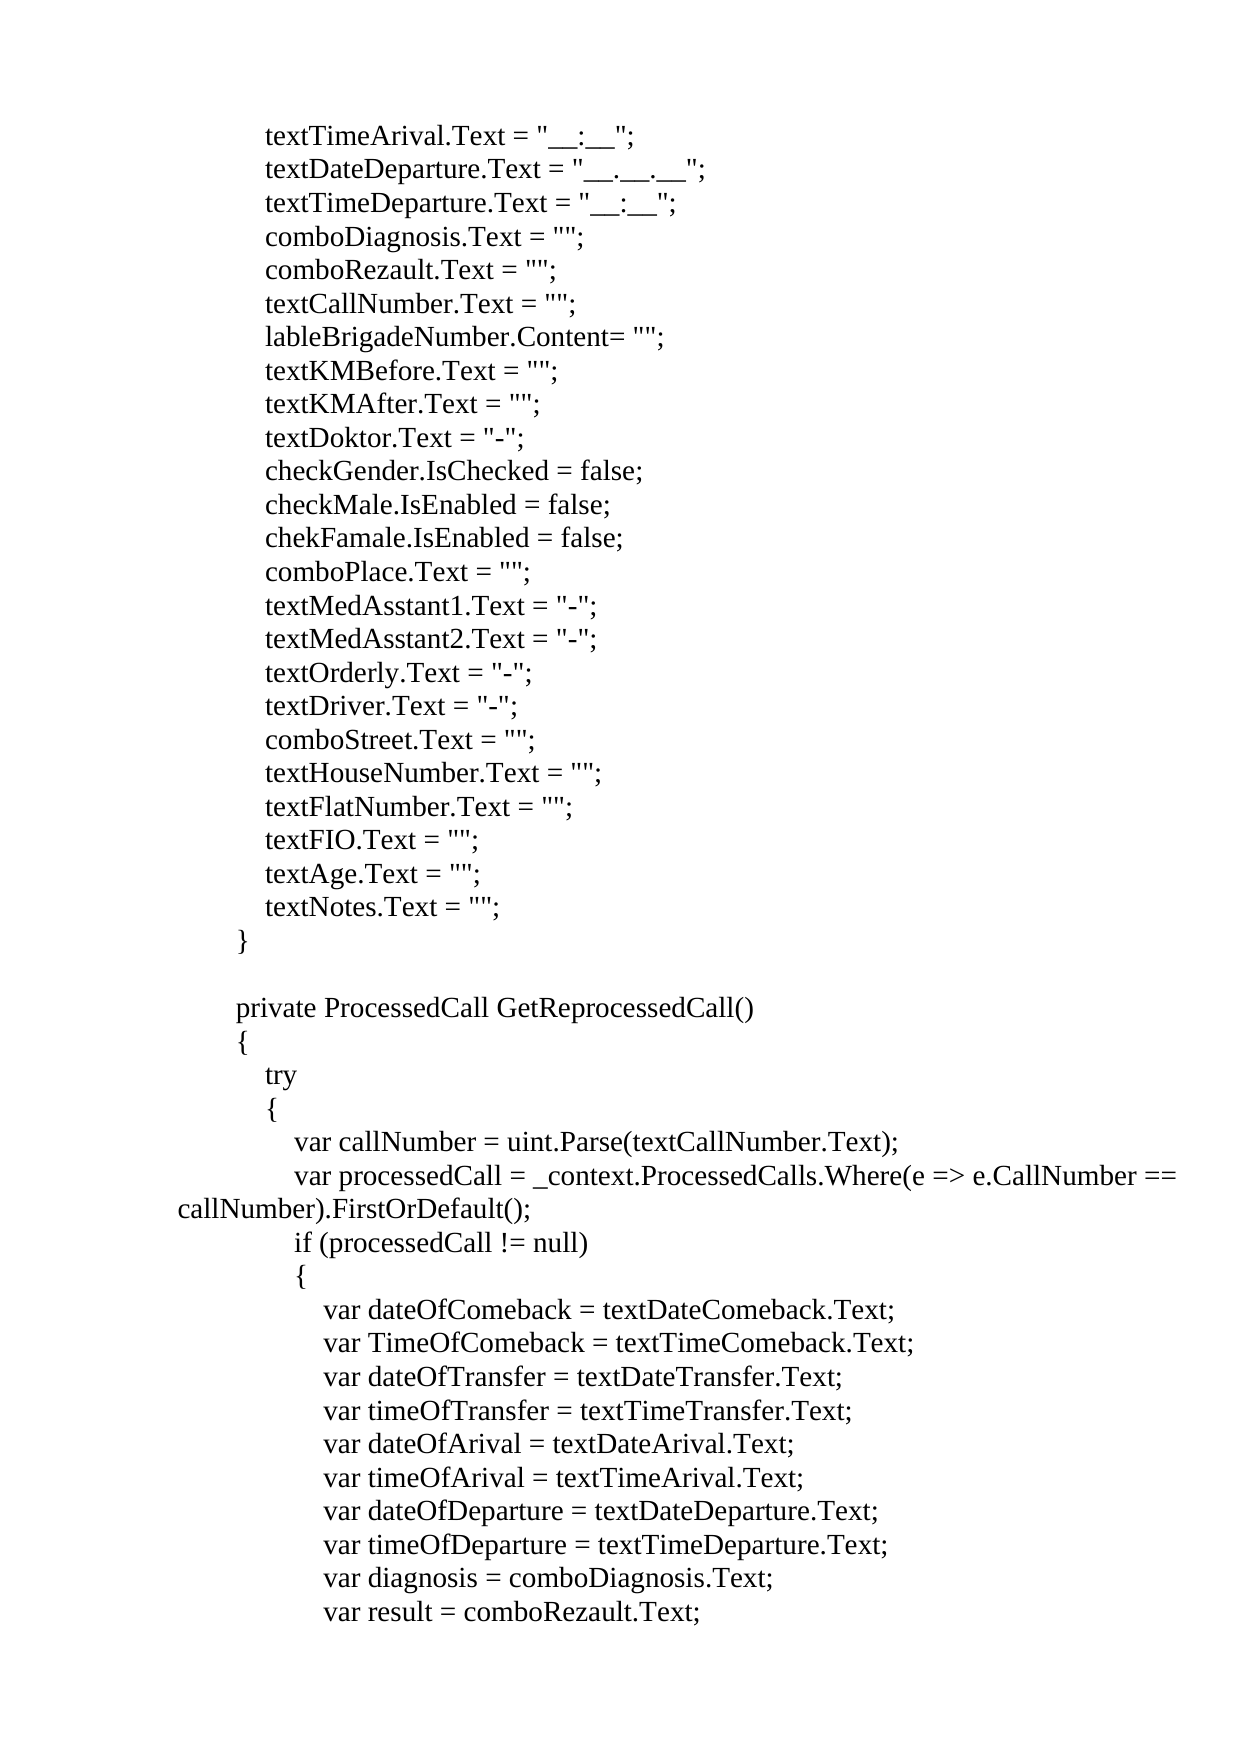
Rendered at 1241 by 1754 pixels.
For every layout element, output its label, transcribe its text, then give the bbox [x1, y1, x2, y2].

text var TimeOfComeback = textTimeComeback.Text; [177, 1326, 1181, 1359]
text textFlatNumber.Text = ""; [177, 789, 1181, 822]
text chekFamale.IsEnabled = false; [177, 521, 1181, 554]
text private ProcessedCall GetReprocessedCall() [177, 990, 1181, 1024]
text textTimeArival.Text = "__:__"; [177, 118, 1181, 152]
text try [177, 1057, 1181, 1091]
text textMedAsstant1.Text = "-"; [177, 588, 1181, 621]
text var callNumber = uint.Parse(textCallNumber.Text); [177, 1124, 1181, 1158]
text comboPlace.Text = ""; [177, 554, 1181, 588]
text textFIO.Text = ""; [177, 822, 1181, 856]
text if (processedCall != null) [177, 1225, 1181, 1258]
text textMedAsstant2.Text = "-"; [177, 621, 1181, 655]
text textHouseNumber.Text = ""; [177, 755, 1181, 789]
text var diagnosis = comboDiagnosis.Text; [177, 1560, 1181, 1594]
text var result = comboRezault.Text; [177, 1594, 1181, 1627]
text var timeOfDeparture = textTimeDeparture.Text; [177, 1527, 1181, 1560]
text comboDiagnosis.Text = ""; [177, 219, 1181, 252]
text var dateOfComeback = textDateComeback.Text; [177, 1292, 1181, 1326]
text textNotes.Text = ""; [177, 889, 1181, 923]
text } [177, 923, 1181, 957]
text { [177, 1258, 1181, 1292]
text textCallNumber.Text = ""; [177, 286, 1181, 319]
text var dateOfArival = textDateArival.Text; [177, 1426, 1181, 1460]
text checkMale.IsEnabled = false; [177, 487, 1181, 521]
text textDateDeparture.Text = "__.__.__"; [177, 152, 1181, 185]
text var dateOfTransfer = textDateTransfer.Text; [177, 1359, 1181, 1393]
text var processedCall = _context.ProcessedCalls.Where(e => e.CallNumber == callNumber).FirstOrDefault(); [177, 1158, 1181, 1225]
text var dateOfDeparture = textDateDeparture.Text; [177, 1493, 1181, 1527]
text textKMBefore.Text = ""; [177, 353, 1181, 386]
text var timeOfArival = textTimeArival.Text; [177, 1460, 1181, 1493]
text var timeOfTransfer = textTimeTransfer.Text; [177, 1393, 1181, 1426]
text textTimeDeparture.Text = "__:__"; [177, 185, 1181, 219]
text textAge.Text = ""; [177, 856, 1181, 889]
text lableBrigadeNumber.Content= ""; [177, 319, 1181, 353]
text comboStreet.Text = ""; [177, 722, 1181, 755]
text textDoktor.Text = "-"; [177, 420, 1181, 453]
text comboRezault.Text = ""; [177, 252, 1181, 286]
text { [177, 1091, 1181, 1124]
text textDriver.Text = "-"; [177, 688, 1181, 722]
text checkGender.IsChecked = false; [177, 453, 1181, 487]
text { [177, 1024, 1181, 1057]
text textKMAfter.Text = ""; [177, 386, 1181, 420]
text textOrderly.Text = "-"; [177, 655, 1181, 688]
